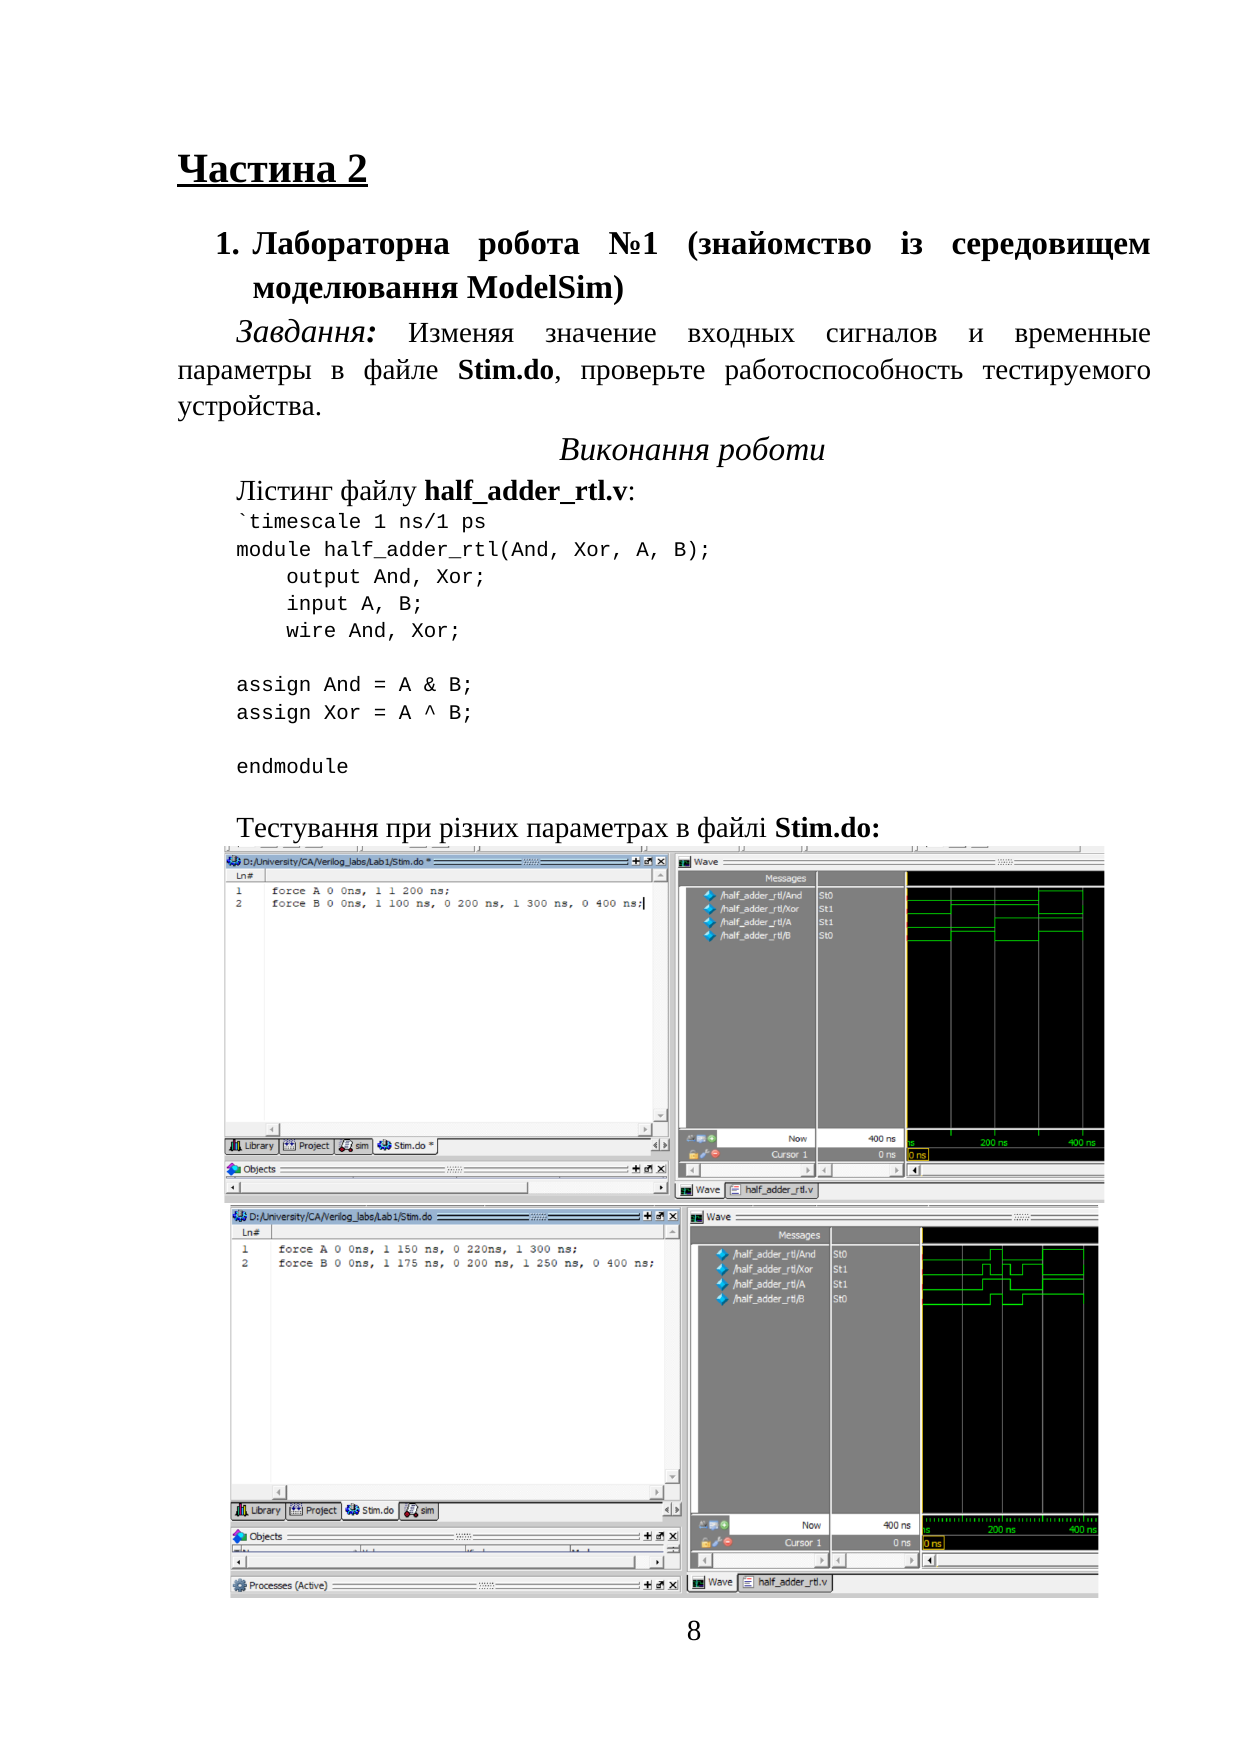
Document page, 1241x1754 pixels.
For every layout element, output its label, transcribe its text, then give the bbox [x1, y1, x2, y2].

subtitle Частина 2 [177, 143, 1152, 191]
text endmodule [177, 756, 1152, 780]
text assign Xor = A ^ B; [177, 702, 1152, 725]
text input A, B; [177, 593, 1152, 617]
text Завдання: Изменяя значение входных сигналов и временные параметры в файле Stim.do, проверьте работоспособность тестируемого устройства. [177, 311, 1152, 422]
text output And, Xor; [177, 566, 1152, 589]
picture [224, 846, 1105, 1203]
text Тестування при різних параметрах в файлі Stim.do: [177, 810, 1152, 844]
subtitle Виконання роботи [177, 429, 1152, 467]
text `timescale 1 ns/1 ps [177, 511, 1152, 535]
subtitle Лабораторна робота №1 (знайомство із середовищем моделювання ModelSim) [215, 223, 1152, 306]
text module half_adder_rtl(And, Xor, A, B); [177, 538, 1152, 562]
text assign And = A & B; [177, 674, 1152, 698]
text wire And, Xor; [177, 620, 1152, 644]
picture [230, 1205, 1099, 1598]
text Лістинг файлу half_adder_rtl.v: [177, 473, 1152, 506]
